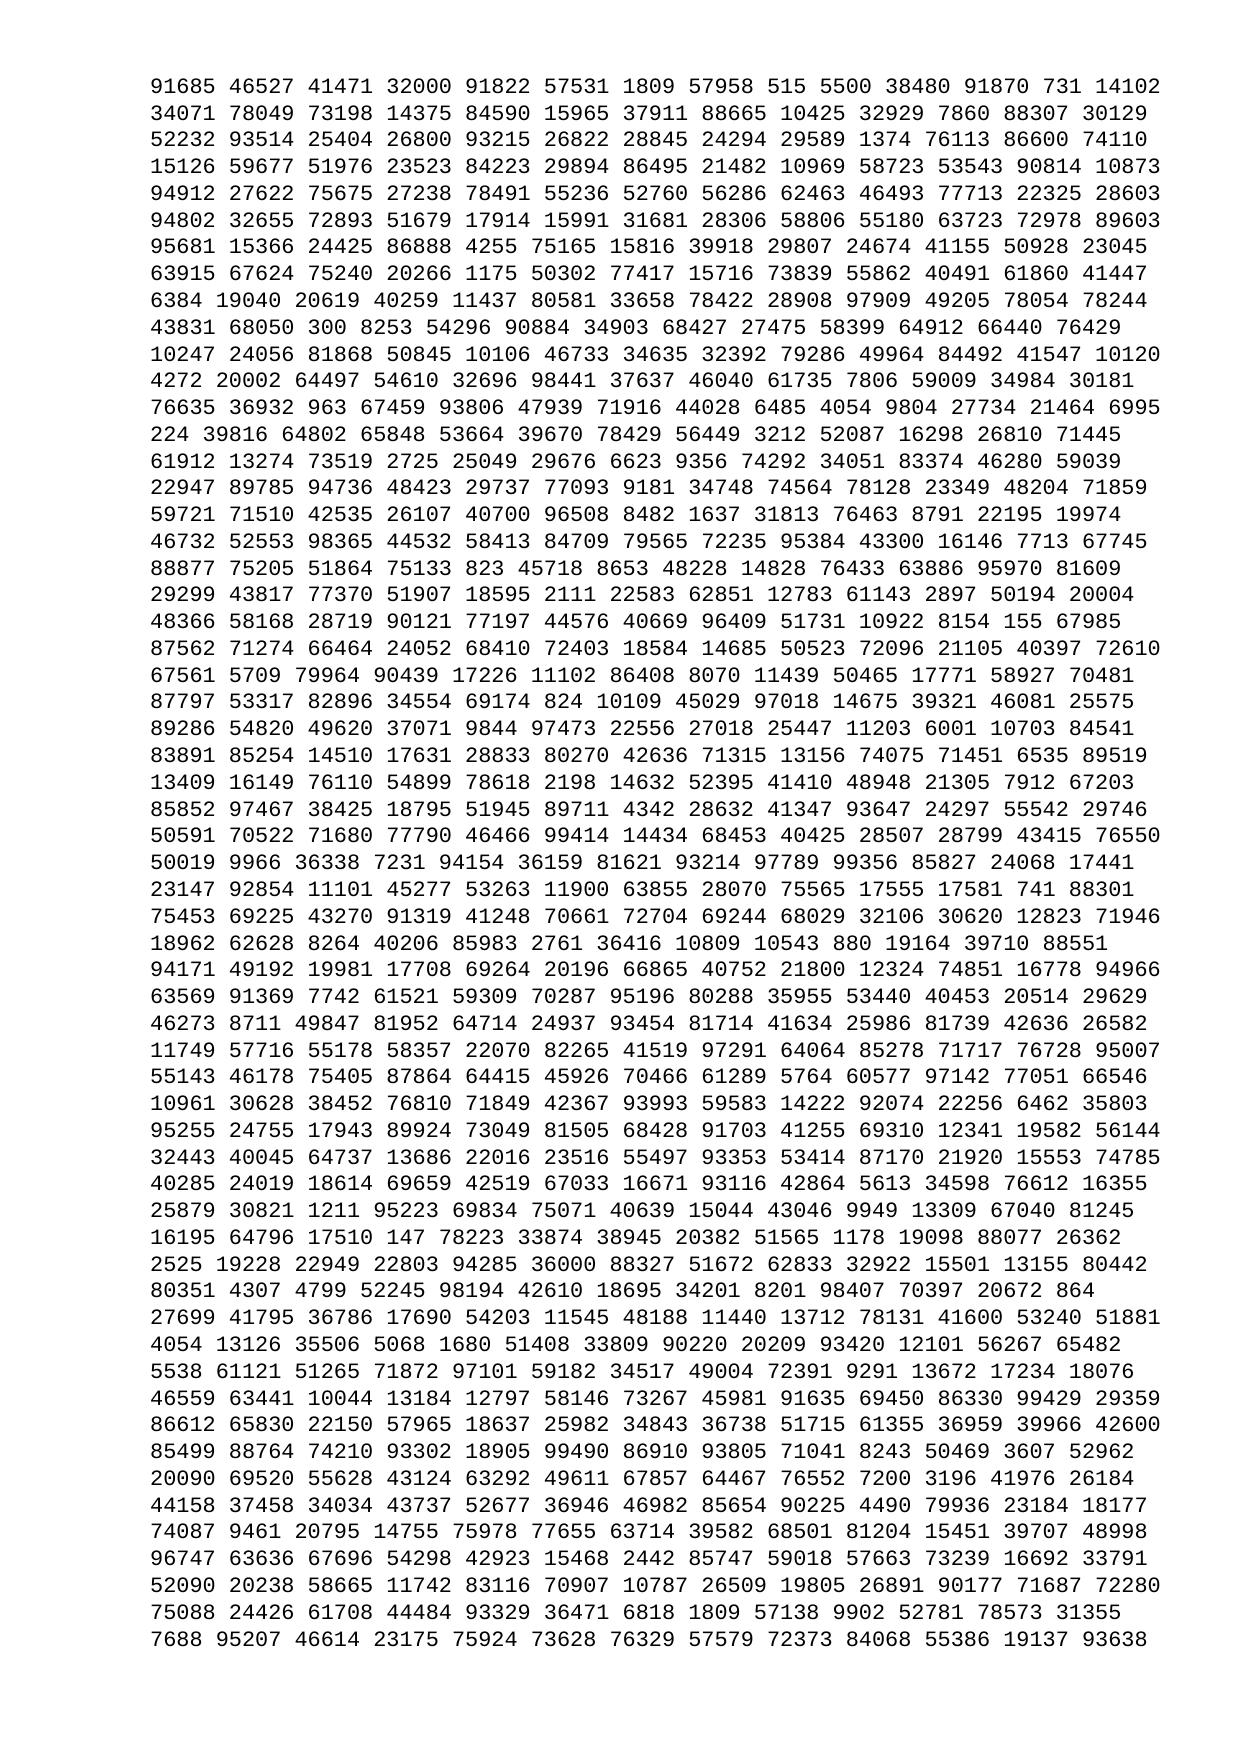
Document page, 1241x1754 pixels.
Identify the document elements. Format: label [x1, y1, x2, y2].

list [112, 75, 1165, 1652]
